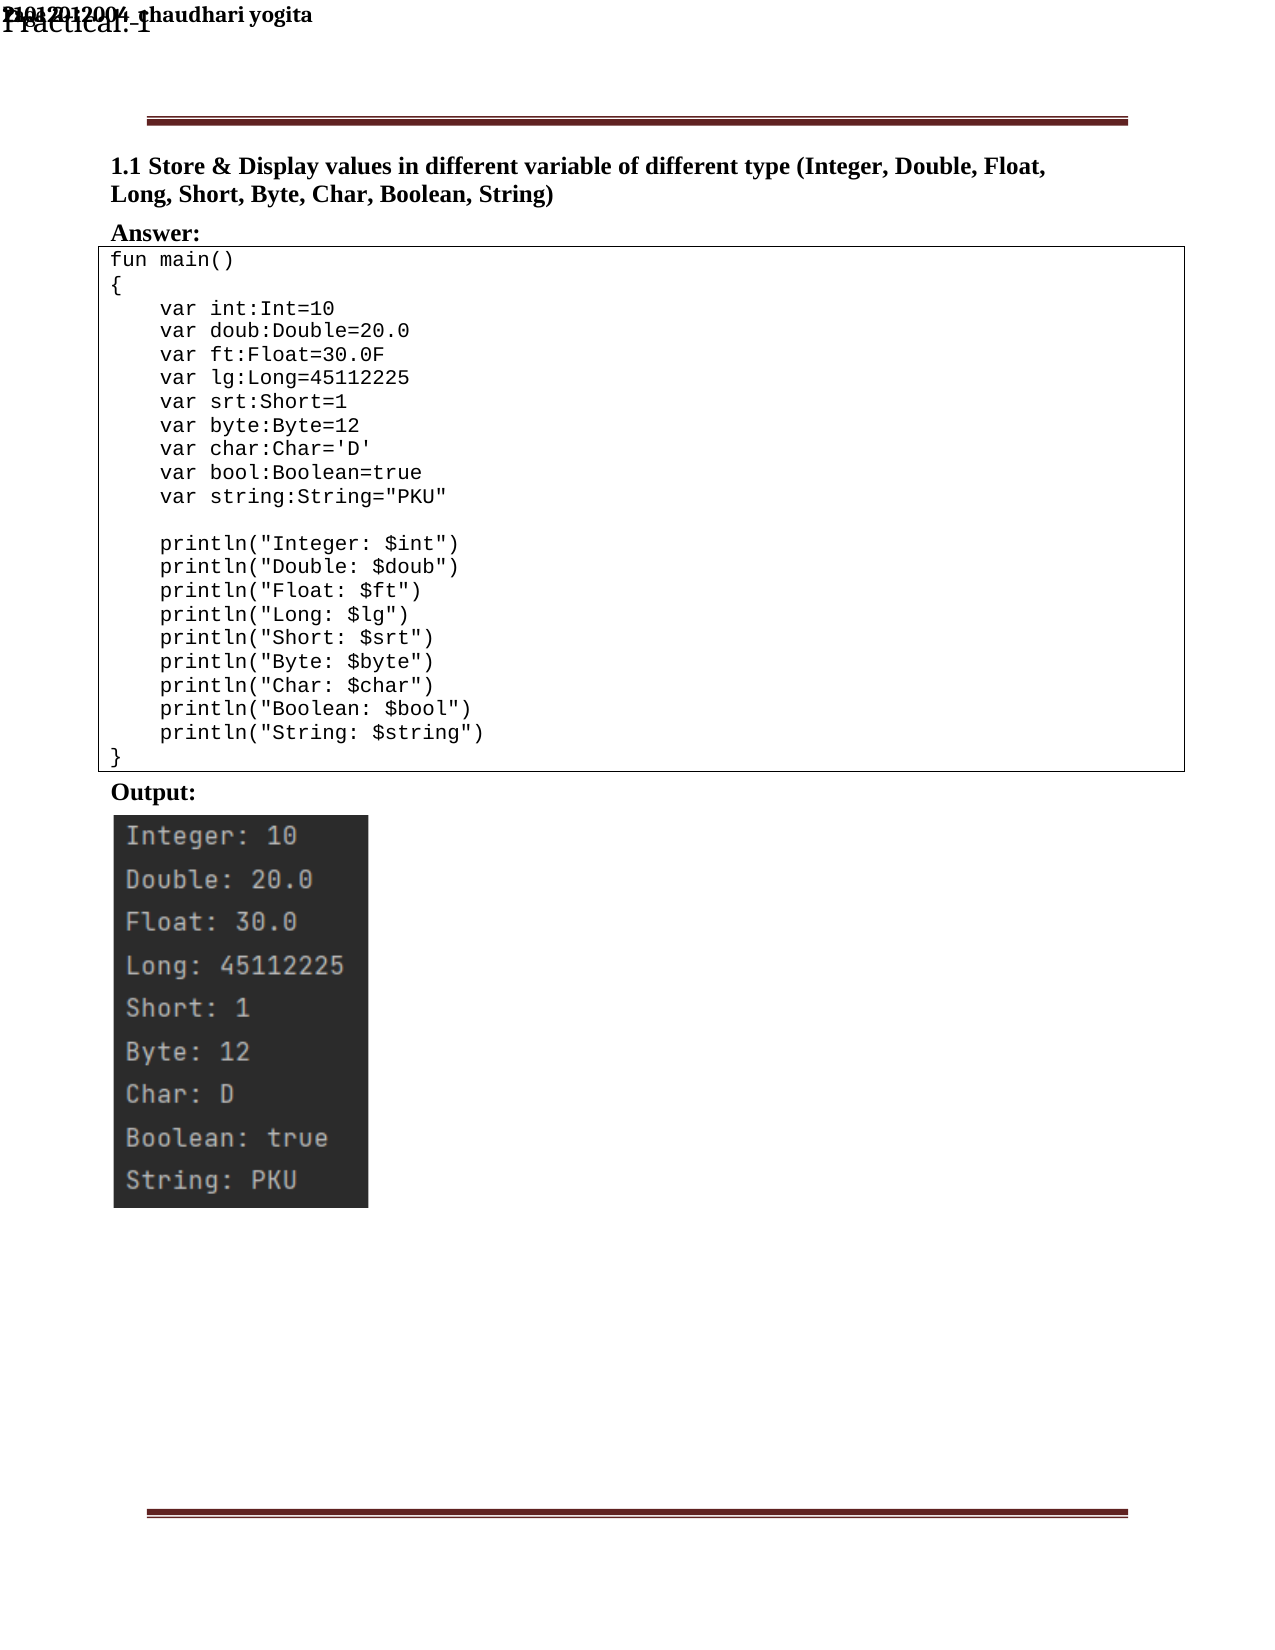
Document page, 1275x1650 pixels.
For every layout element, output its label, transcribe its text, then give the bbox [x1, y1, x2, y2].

text Output: [110, 777, 1198, 806]
picture [113, 815, 369, 1208]
text Answer: [110, 218, 1198, 246]
subtitle Store & Display values in different variable of different type (Integer, Double, Float, Long, Short, Byte, Char, Boolean, String) [110, 152, 1114, 208]
